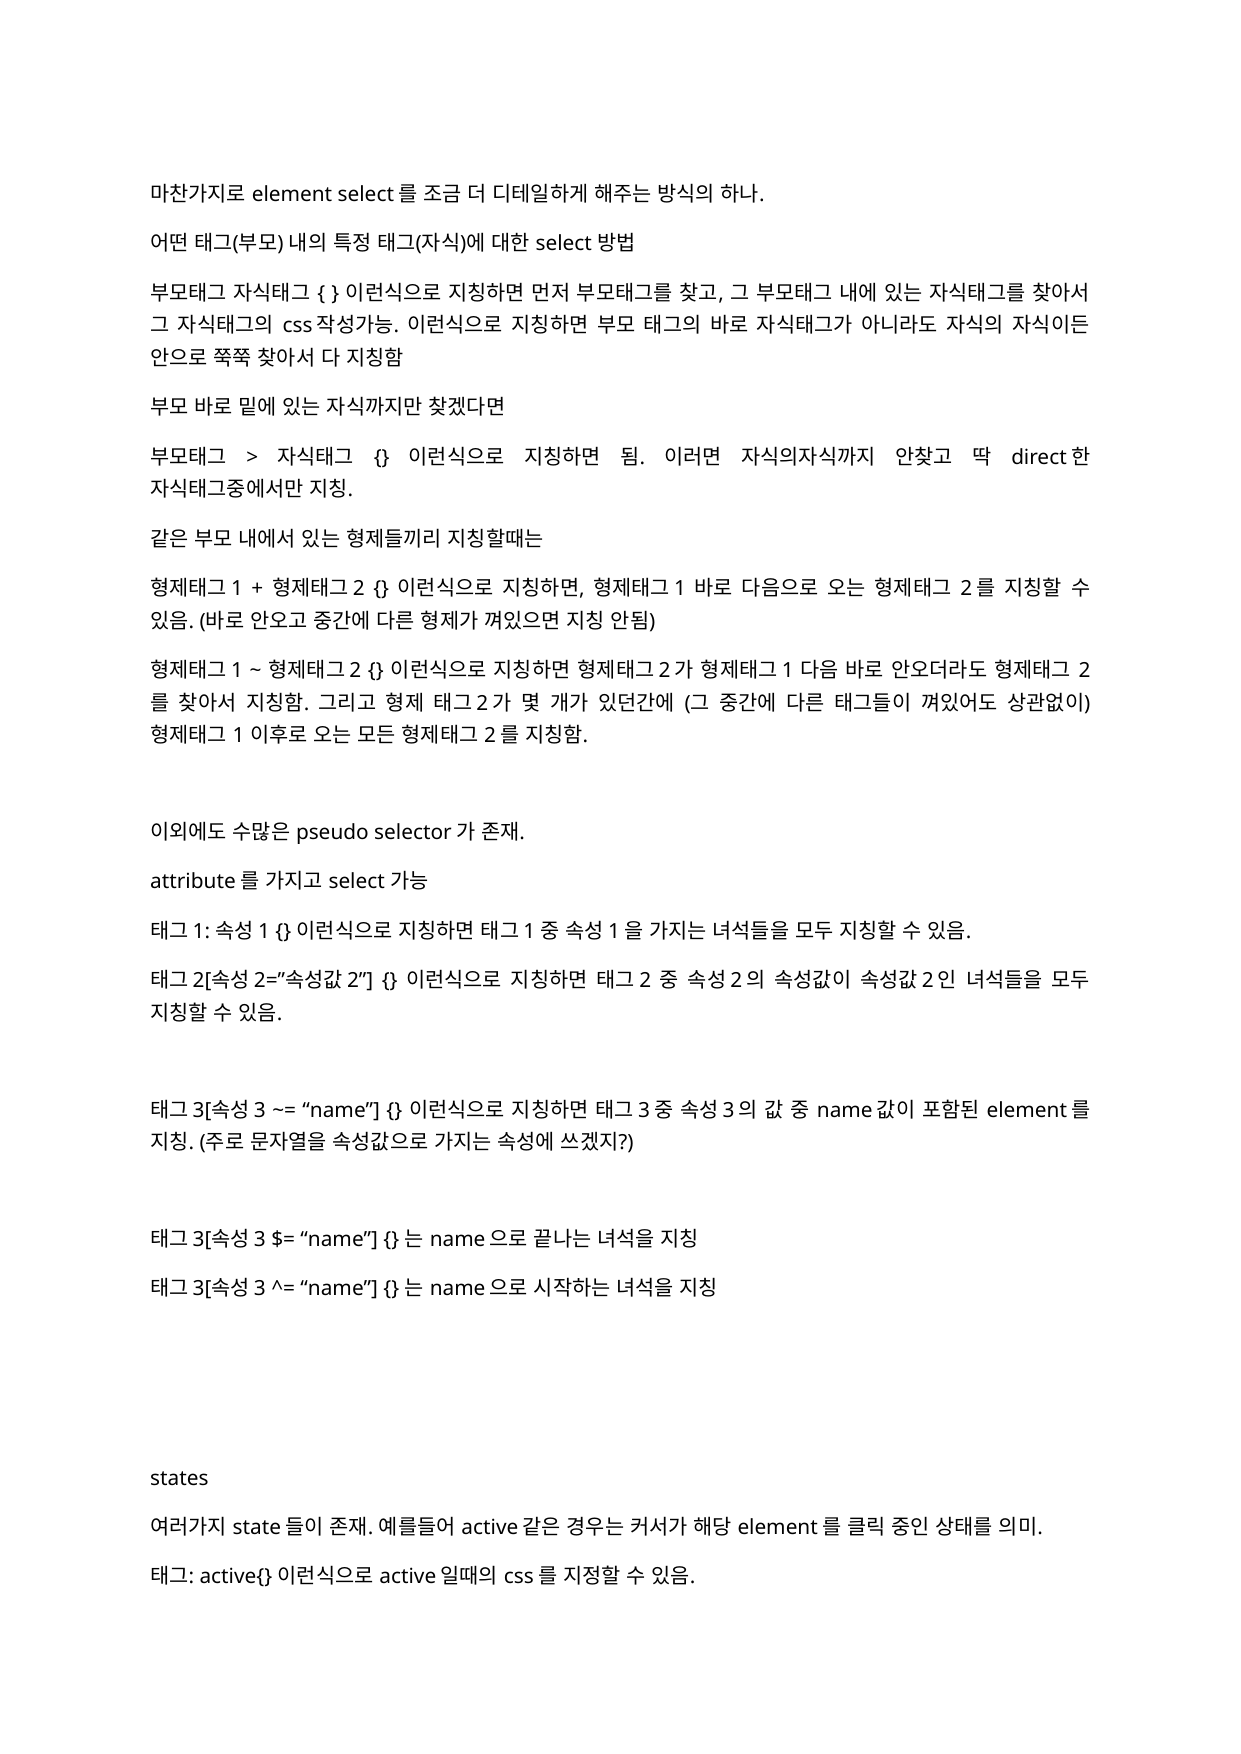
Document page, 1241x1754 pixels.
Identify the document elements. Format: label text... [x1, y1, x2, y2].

text 부모 바로 밑에 있는 자식까지만 찾겠다면 [150, 391, 1090, 421]
text states [150, 1463, 1090, 1491]
text 이외에도 수많은 pseudo selector가 존재. [150, 815, 1090, 846]
text 같은 부모 내에서 있는 형제들끼리 지칭할때는 [150, 522, 1090, 552]
text 부모태그 자식태그 { } 이런식으로 지칭하면 먼저 부모태그를 찾고, 그 부모태그 내에 있는 자식태그를 찾아서 그 자식태그의 css작성가능. 이런식으로 지칭하면 부모 태그의 바로 자식태그가 아니라도 자식의 자식이든 안으로 쭉쭉 찾아서 다 지칭함 [150, 276, 1090, 372]
text attribute를 가지고 select 가능 [150, 865, 1090, 895]
text 태그: active{} 이런식으로 active일때의 css를 지정할 수 있음. [150, 1559, 1090, 1590]
text 태그2[속성2=”속성값2”] {} 이런식으로 지칭하면 태그2 중 속성2의 속성값이 속성값2인 녀석들을 모두 지칭할 수 있음. [150, 963, 1090, 1027]
text 형제태그1 + 형제태그2 {} 이런식으로 지칭하면, 형제태그1 바로 다음으로 오는 형제태그 2를 지칭할 수 있음. (바로 안오고 중간에 다른 형제가 껴있으면 지칭 안됨) [150, 571, 1090, 634]
text 여러가지 state들이 존재. 예를들어 active같은 경우는 커서가 해당 element를 클릭 중인 상태를 의미. [150, 1510, 1090, 1541]
text 마찬가지로 element select를 조금 더 디테일하게 해주는 방식의 하나. [150, 177, 1090, 207]
text 태그3[속성3 ^= “name”] {} 는 name으로 시작하는 녀석을 지칭 [150, 1272, 1090, 1302]
text 태그3[속성3 $= “name”] {} 는 name으로 끝나는 녀석을 지칭 [150, 1222, 1090, 1253]
text 어떤 태그(부모) 내의 특정 태그(자식)에 대한 select 방법 [150, 227, 1090, 257]
text 태그3[속성3 ~= “name”] {} 이런식으로 지칭하면 태그3중 속성3의 값 중 name값이 포함된 element를 지칭. (주로 문자열을 속성값으로 가지는 속성에 쓰겠지?) [150, 1093, 1090, 1156]
text 태그1: 속성1 {} 이런식으로 지칭하면 태그1 중 속성1을 가지는 녀석들을 모두 지칭할 수 있음. [150, 914, 1090, 944]
text 부모태그 > 자식태그 {} 이런식으로 지칭하면 됨. 이러면 자식의자식까지 안찾고 딱 direct한 자식태그중에서만 지칭. [150, 440, 1090, 503]
text 형제태그1 ~ 형제태그2 {} 이런식으로 지칭하면 형제태그2가 형제태그1 다음 바로 안오더라도 형제태그 2를 찾아서 지칭함. 그리고 형제 태그2가 몇 개가 있던간에 (그 중간에 다른 태그들이 껴있어도 상관없이) 형제태그 1 이후로 오는 모든 형제태그 2를 지칭함. [150, 653, 1090, 749]
